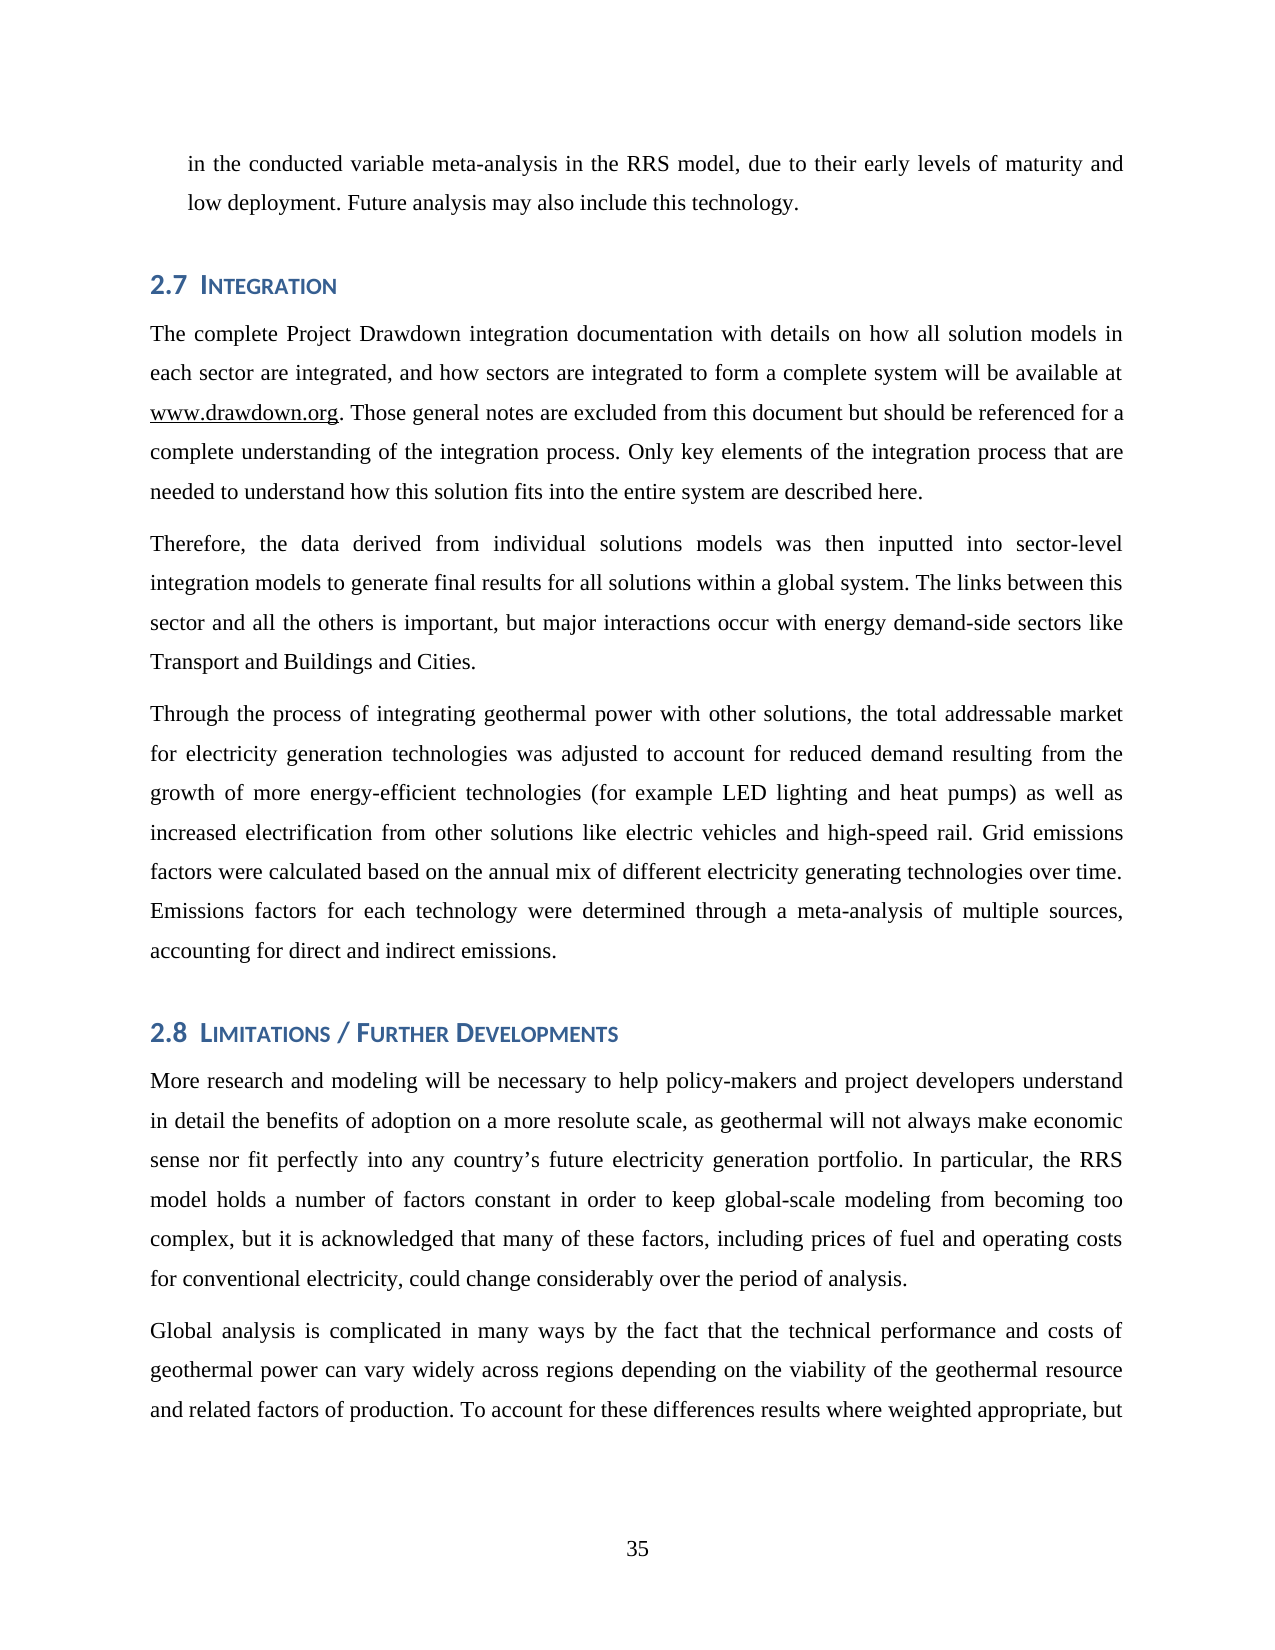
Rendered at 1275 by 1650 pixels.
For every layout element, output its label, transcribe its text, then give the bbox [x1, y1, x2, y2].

text Through the process of integrating geothermal power with other solutions, the total addressable market for electricity generation technologies was adjusted to account for reduced demand resulting from the growth of more energy-efficient technologies (for example LED lighting and heat pumps) as well as increased electrification from other solutions like electric vehicles and high-speed rail. Grid emissions factors were calculated based on the annual mix of different electricity generating technologies over time. Emissions factors for each technology were determined through a meta-analysis of multiple sources, accounting for direct and indirect emissions. [150, 700, 1125, 963]
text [150, 1317, 1125, 1422]
subtitle Limitations / Further Developments [150, 1014, 1125, 1050]
subtitle Integration [150, 266, 1125, 302]
text Therefore, the data derived from individual solutions models was then inputted into sector-level integration models to generate final results for all solutions within a global system. The links between this sector and all the others is important, but major interactions occur with energy demand-side sectors like Transport and Buildings and Cities. [150, 530, 1125, 674]
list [150, 150, 1125, 216]
text The complete Project Drawdown integration documentation with details on how all solution models in each sector are integrated, and how sectors are integrated to form a complete system will be available at www.drawdown.org. Those general notes are excluded from this document but should be referenced for a complete understanding of the integration process. Only key elements of the integration process that are needed to understand how this solution fits into the entire system are described here. [150, 320, 1125, 504]
text More research and modeling will be necessary to help policy-makers and project developers understand in detail the benefits of adoption on a more resolute scale, as geothermal will not always make economic sense nor fit perfectly into any country’s future electricity generation portfolio. In particular, the RRS model holds a number of factors constant in order to keep global-scale modeling from becoming too complex, but it is acknowledged that many of these factors, including prices of fuel and operating costs for conventional electricity, could change considerably over the period of analysis. [150, 1067, 1125, 1291]
